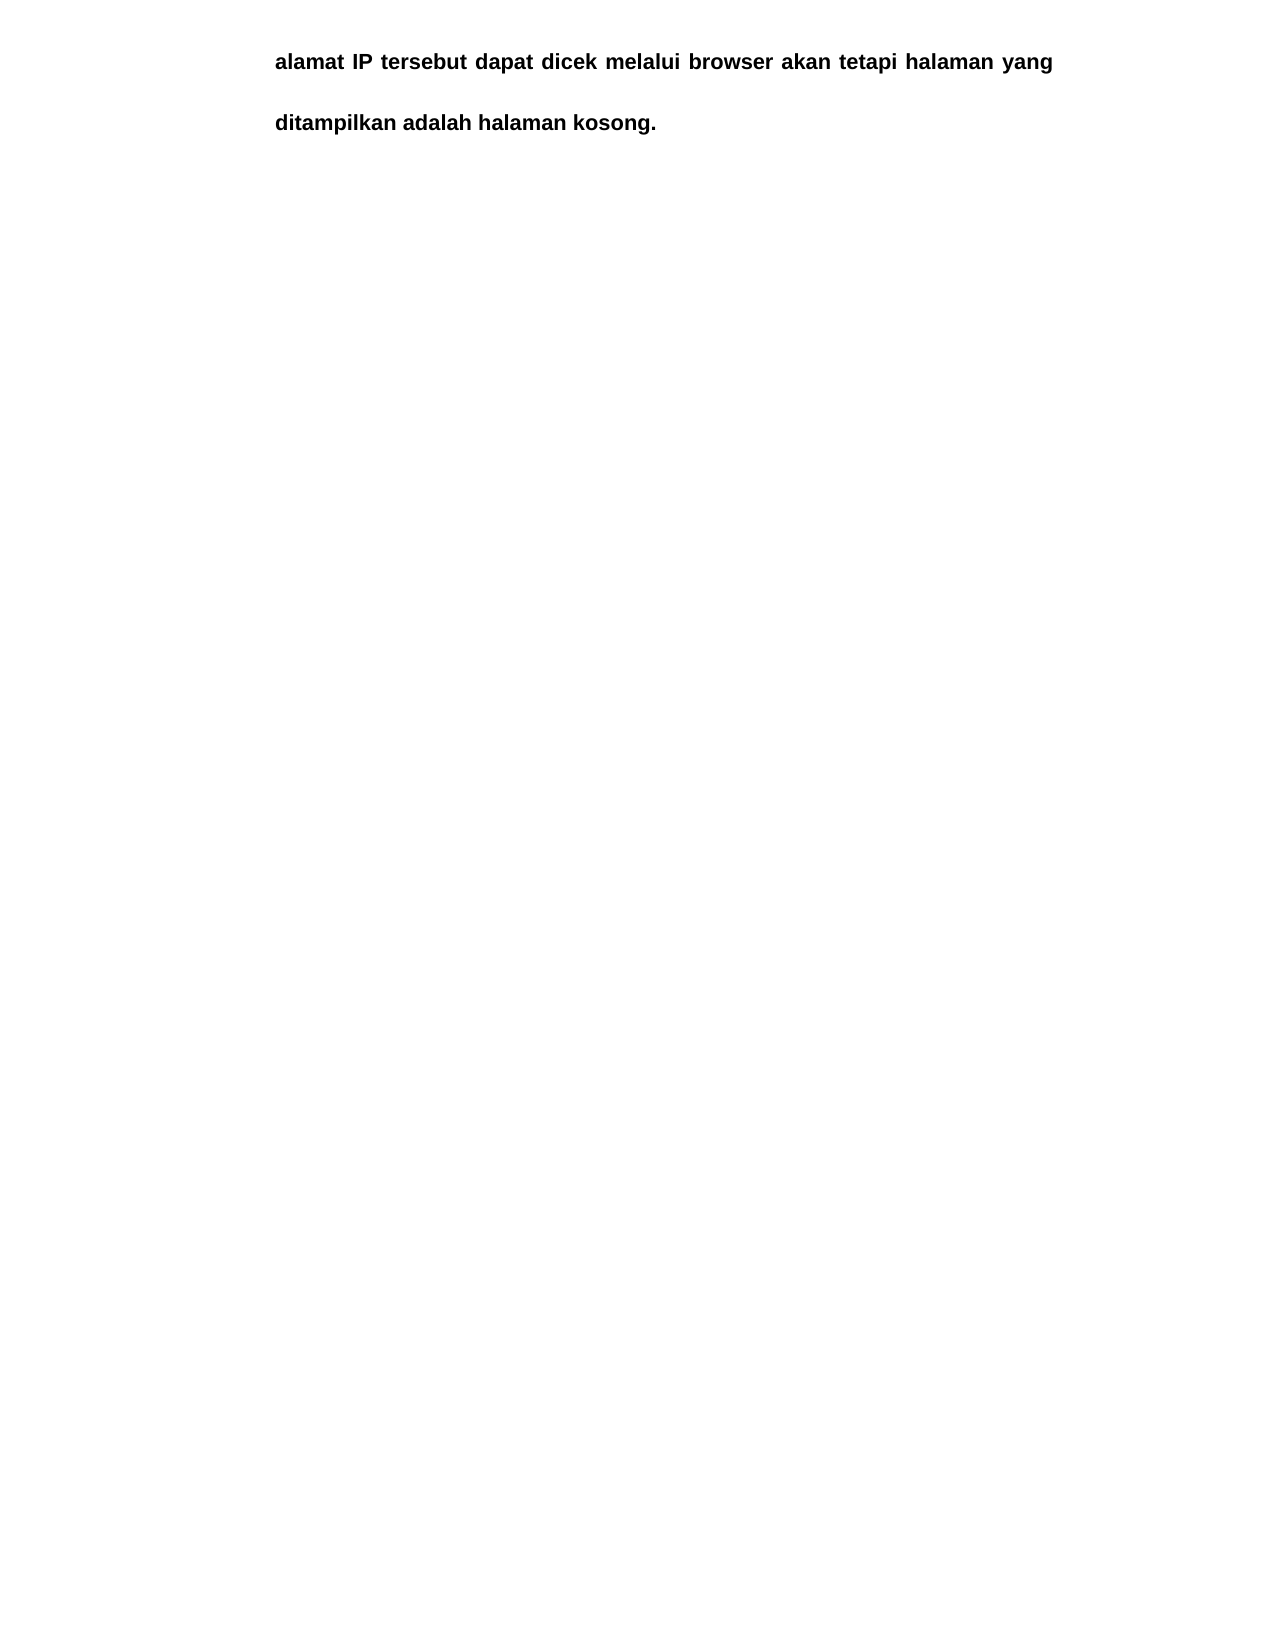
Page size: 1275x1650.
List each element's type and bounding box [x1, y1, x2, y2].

text [275, 49, 1054, 135]
